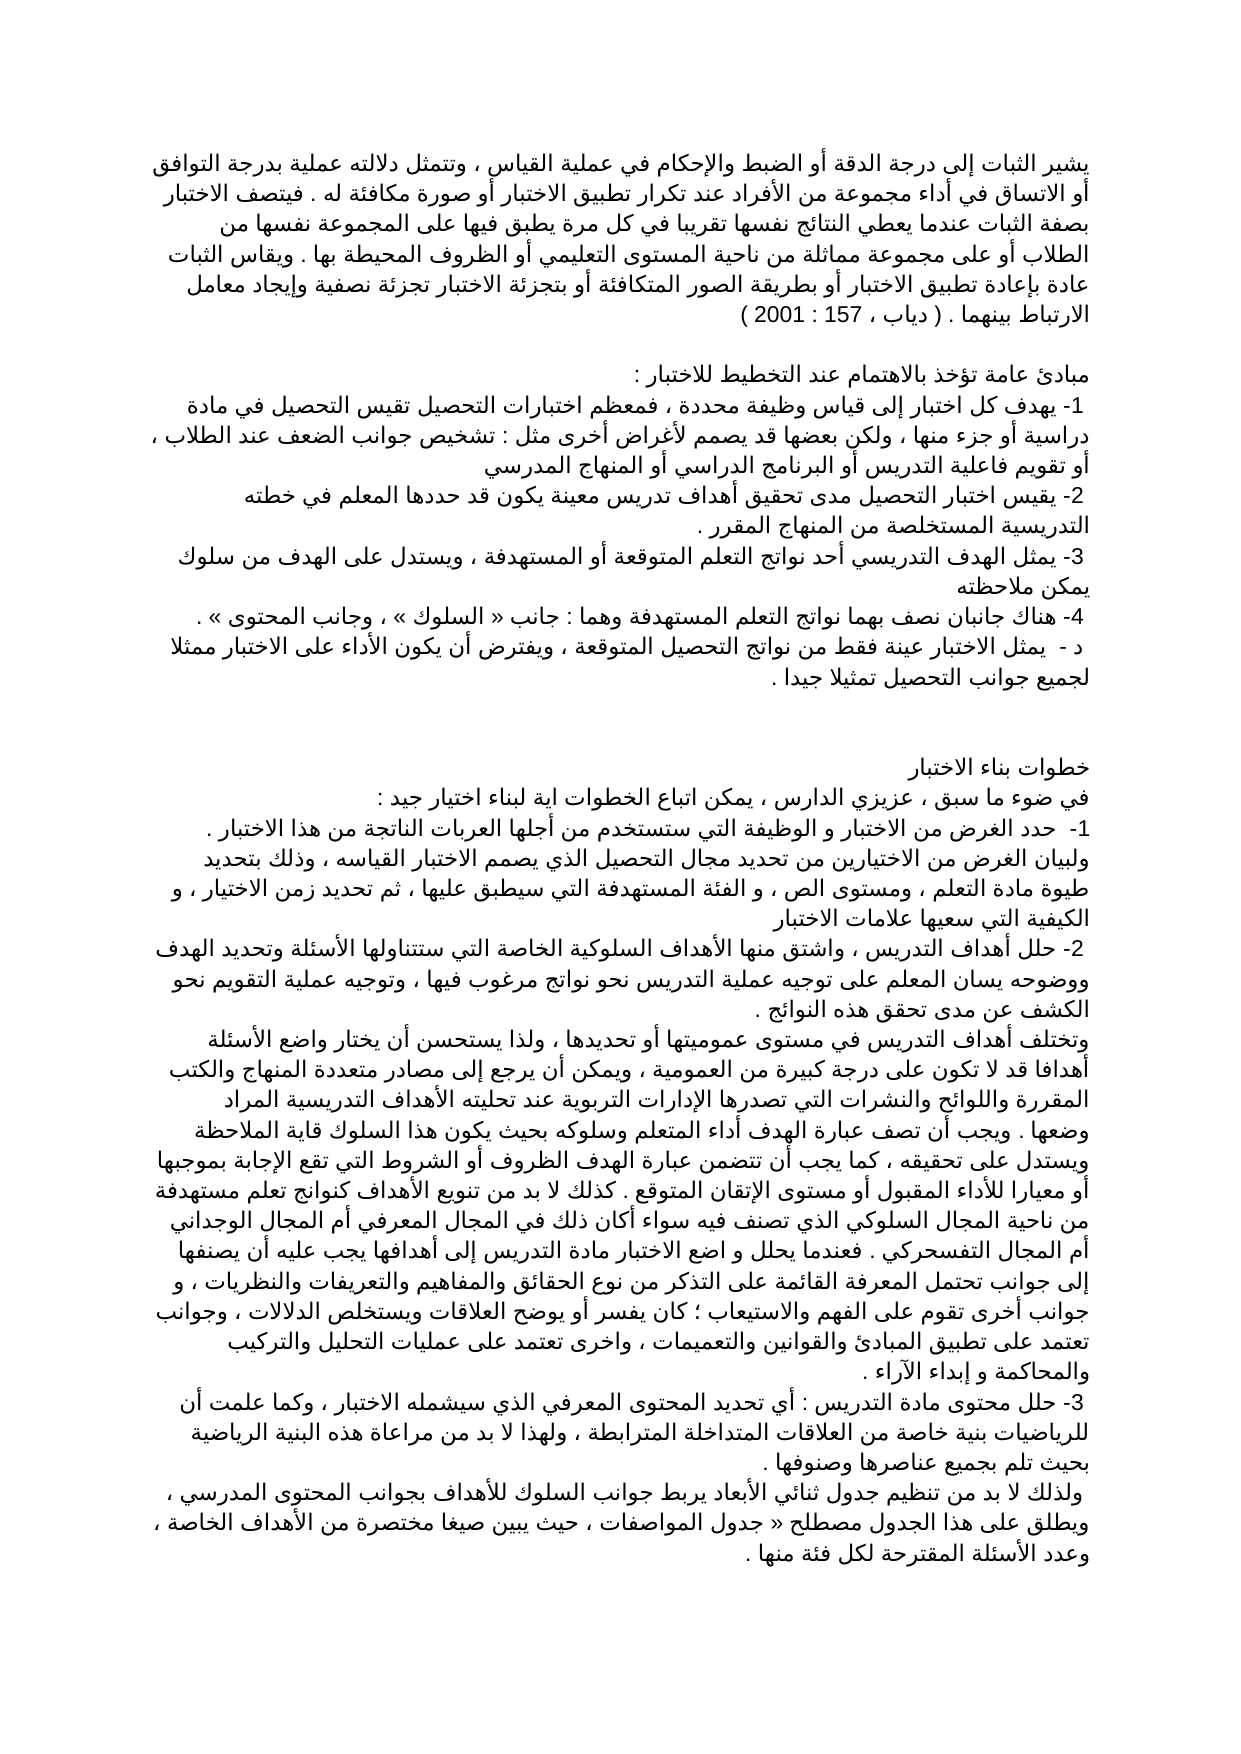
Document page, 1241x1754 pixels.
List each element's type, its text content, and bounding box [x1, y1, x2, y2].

text 1- يهدف كل اختبار إلى قياس وظيفة محددة ، فمعظم اختبارات التحصيل تقيس التحصيل في مادة دراسية أو جزء منها ، ولكن بعضها قد يصمم لأغراض أخرى مثل : تشخيص جوانب الضعف عند الطلاب ، أو تقويم فاعلية التدريس أو البرنامج الدراسي أو المنهاج المدرسي [150, 392, 1090, 478]
text 3- يمثل الهدف التدريسي أحد نواتج التعلم المتوقعة أو المستهدفة ، ويستدل على الهدف من سلوك يمكن ملاحظته [150, 543, 1090, 599]
text يشير الثبات إلى درجة الدقة أو الضبط والإحكام في عملية القياس ، وتتمثل دلالته عملية بدرجة التوافق أو الاتساق في أداء مجموعة من الأفراد عند تكرار تطبيق الاختبار أو صورة مكافئة له . فيتصف الاختبار بصفة الثبات عندما يعطي النتائج نفسها تقريبا في كل مرة يطبق فيها على المجموعة نفسها من الطلاب أو على مجموعة مماثلة من ناحية المستوى التعليمي أو الظروف المحيطة بها . ويقاس الثبات عادة بإعادة تطبيق الاختبار أو بطريقة الصور المتكافئة أو بتجزئة الاختبار تجزئة نصفية وإيجاد معامل الارتباط بينهما . ( دیاب ، 157 : 2001 ) [150, 150, 1090, 327]
text 2- حلل أهداف التدريس ، واشتق منها الأهداف السلوكية الخاصة التي ستتناولها الأسئلة وتحديد الهدف ووضوحه يسان المعلم على توجيه عملية التدريس نحو نواتج مرغوب فيها ، وتوجيه عملية التقويم نحو الكشف عن مدى تحقق هذه النوائج . [150, 935, 1090, 1022]
text 2- يقيس اختبار التحصيل مدى تحقيق أهداف تدريس معينة يكون قد حددها المعلم في خطته التدريسية المستخلصة من المنهاج المقرر . [150, 482, 1090, 539]
text مبادئ عامة تؤخذ بالاهتمام عند التخطيط للاختبار : [150, 361, 1090, 388]
text خطوات بناء الاختبار [150, 754, 1090, 781]
text د - يمثل الاختبار عينة فقط من نواتج التحصيل المتوقعة ، ويفترض أن يكون الأداء على الاختبار ممثلا لجميع جوانب التحصيل تمثيلا جيدا . [150, 633, 1090, 690]
text وتختلف أهداف التدريس في مستوى عموميتها أو تحديدها ، ولذا يستحسن أن يختار واضع الأسئلة أهدافا قد لا تكون على درجة كبيرة من العمومية ، ويمكن أن يرجع إلى مصادر متعددة المنهاج والكتب المقررة واللوائح والنشرات التي تصدرها الإدارات التربوية عند تحليته الأهداف التدريسية المراد وضعها . ويجب أن تصف عبارة الهدف أداء المتعلم وسلوكه بحيث يكون هذا السلوك قاية الملاحظة ويستدل على تحقيقه ، كما يجب أن تتضمن عبارة الهدف الظروف أو الشروط التي تقع الإجابة بموجبها أو معيارا للأداء المقبول أو مستوى الإتقان المتوقع . كذلك لا بد من تنويع الأهداف کنوانج تعلم مستهدفة من ناحية المجال السلوكي الذي تصنف فيه سواء أكان ذلك في المجال المعرفي أم المجال الوجداني أم المجال التفسحركي . فعندما يحلل و اضع الاختبار مادة التدريس إلى أهدافها يجب عليه أن يصنفها إلى جوانب تحتمل المعرفة القائمة على التذكر من نوع الحقائق والمفاهيم والتعريفات والنظريات ، و جوانب أخرى تقوم على الفهم والاستيعاب ؛ كان يفسر أو يوضح العلاقات ويستخلص الدلالات ، وجوانب تعتمد على تطبيق المبادئ والقوانين والتعميمات ، واخرى تعتمد على عمليات التحليل والتركيب والمحاكمة و إبداء الآراء . [150, 1026, 1090, 1385]
text ولذلك لا بد من تنظيم جدول ثنائي الأبعاد يربط جوانب السلوك للأهداف بجوانب المحتوى المدرسي ، ويطلق على هذا الجدول مصطلح « جدول المواصفات ، حيث يبين صيغا مختصرة من الأهداف الخاصة ، وعدد الأسئلة المقترحة لكل فئة منها . [150, 1479, 1090, 1566]
text في ضوء ما سبق ، عزيزي الدارس ، يمكن اتباع الخطوات اية لبناء اختيار جيد : [150, 784, 1090, 811]
text 3- حلل محتوى مادة التدريس : أي تحديد المحتوى المعرفي الذي سيشمله الاختبار ، وكما علمت أن للرياضيات بنية خاصة من العلاقات المتداخلة المترابطة ، ولهذا لا بد من مراعاة هذه البنية الرياضية بحيث تلم بجميع عناصرها وصنوفها . [150, 1388, 1090, 1475]
text 4- هناك جانبان نصف بهما نواتج التعلم المستهدفة وهما : جانب « السلوك » ، وجانب المحتوى » . [150, 603, 1090, 629]
text 1- حدد الغرض من الاختبار و الوظيفة التي ستستخدم من أجلها العربات الناتجة من هذا الاختبار . ولبيان الغرض من الاختيارين من تحديد مجال التحصيل الذي يصمم الاختبار القياسه ، وذلك بتحديد طيوة مادة التعلم ، ومستوى الص ، و الفئة المستهدفة التي سيطبق عليها ، ثم تحديد زمن الاختيار ، و الكيفية التي سعيها علامات الاختبار [150, 814, 1090, 932]
